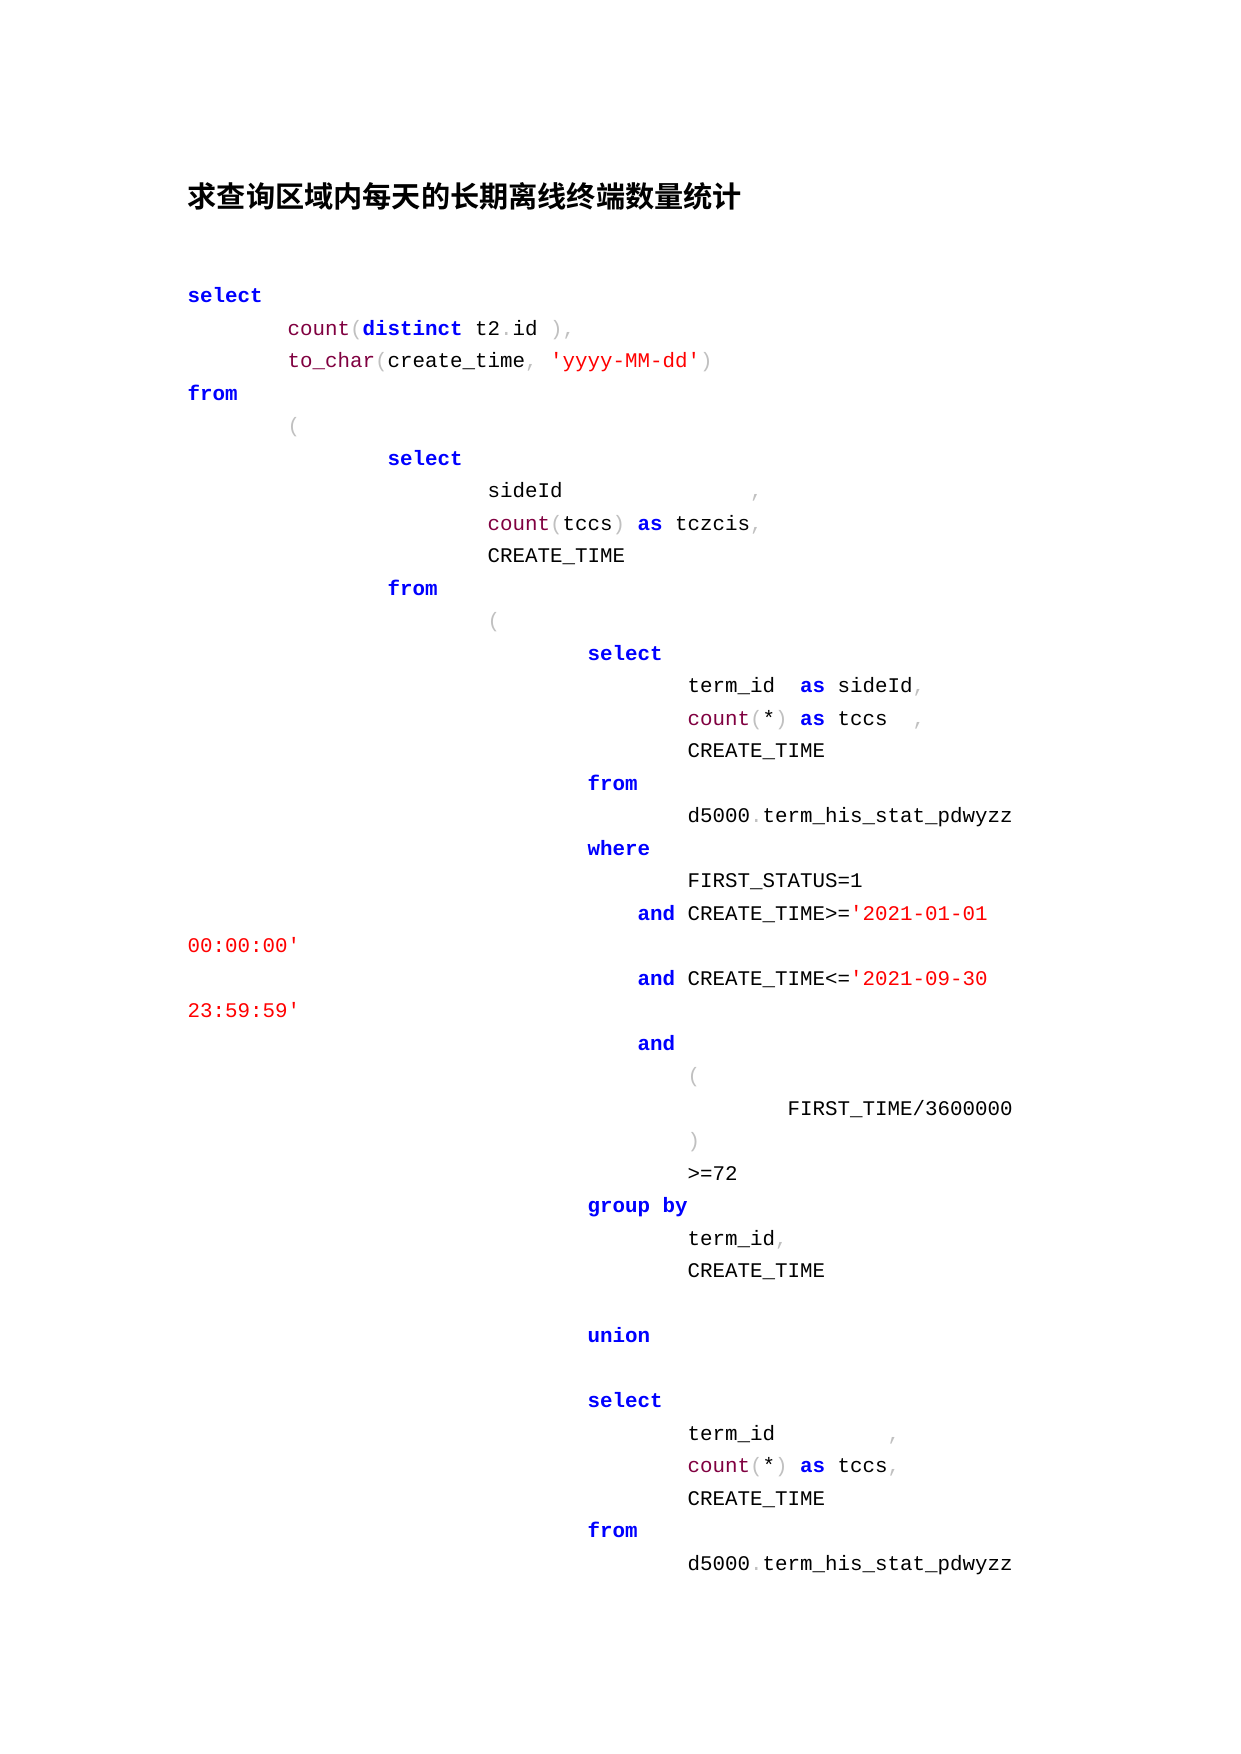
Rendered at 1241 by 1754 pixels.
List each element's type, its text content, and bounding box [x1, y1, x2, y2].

text and CREATE_TIME<='2021-09-30 23:59:59' [187, 963, 1053, 1028]
subtitle 求查询区域内每天的长期离线终端数量统计 [187, 162, 1053, 227]
text ( [187, 411, 1053, 443]
text from [187, 768, 1053, 801]
text and [187, 1028, 1053, 1061]
text union [187, 1321, 1053, 1353]
text select [187, 638, 1053, 671]
text CREATE_TIME [187, 1256, 1053, 1288]
text select [187, 281, 1053, 313]
text ( [187, 606, 1053, 638]
text count(*) as tccs , [187, 703, 1053, 736]
text select [187, 443, 1053, 476]
text ( [187, 1061, 1053, 1093]
text d5000.term_his_stat_pdwyzz [187, 1548, 1053, 1581]
text FIRST_STATUS=1 [187, 866, 1053, 898]
text count(*) as tccs, [187, 1451, 1053, 1483]
text and CREATE_TIME>='2021-01-01 00:00:00' [187, 898, 1053, 963]
text term_id as sideId, [187, 671, 1053, 703]
text sideId , [187, 476, 1053, 508]
text >=72 [187, 1158, 1053, 1191]
text CREATE_TIME [187, 736, 1053, 768]
text count(tccs) as tczcis, [187, 508, 1053, 541]
text select [187, 1386, 1053, 1418]
text d5000.term_his_stat_pdwyzz [187, 801, 1053, 833]
text ) [187, 1126, 1053, 1158]
text where [187, 833, 1053, 866]
text to_char(create_time, 'yyyy-MM-dd') [187, 346, 1053, 378]
text term_id, [187, 1223, 1053, 1256]
text group by [187, 1191, 1053, 1223]
text term_id , [187, 1418, 1053, 1451]
text from [187, 1516, 1053, 1548]
text count(distinct t2.id ), [187, 313, 1053, 346]
text from [187, 573, 1053, 606]
text from [187, 378, 1053, 411]
text FIRST_TIME/3600000 [187, 1093, 1053, 1126]
text CREATE_TIME [187, 1483, 1053, 1516]
text CREATE_TIME [187, 541, 1053, 573]
